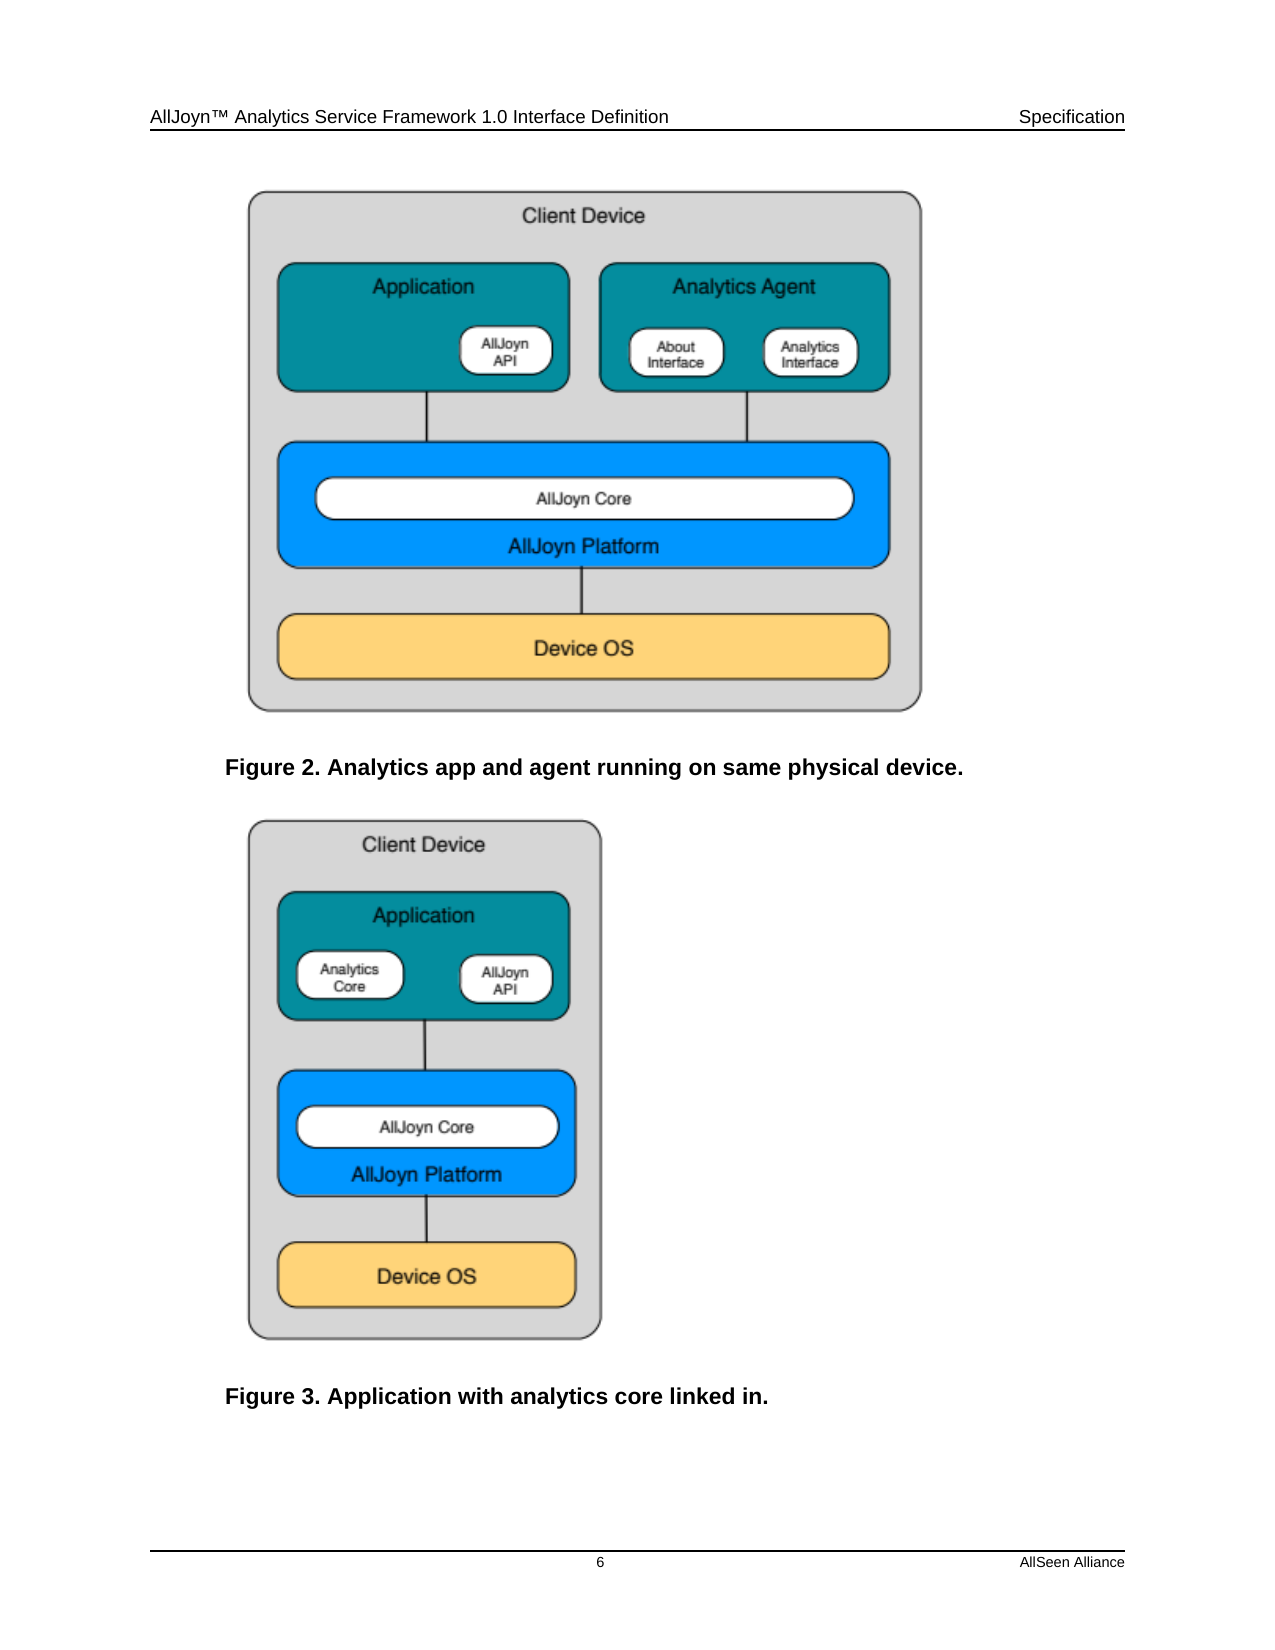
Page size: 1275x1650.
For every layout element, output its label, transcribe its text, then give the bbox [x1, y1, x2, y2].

text Figure 3. Application with analytics core linked in. [225, 1383, 1125, 1409]
text Figure 2. Analytics app and agent running on same physical device. [225, 754, 1125, 781]
